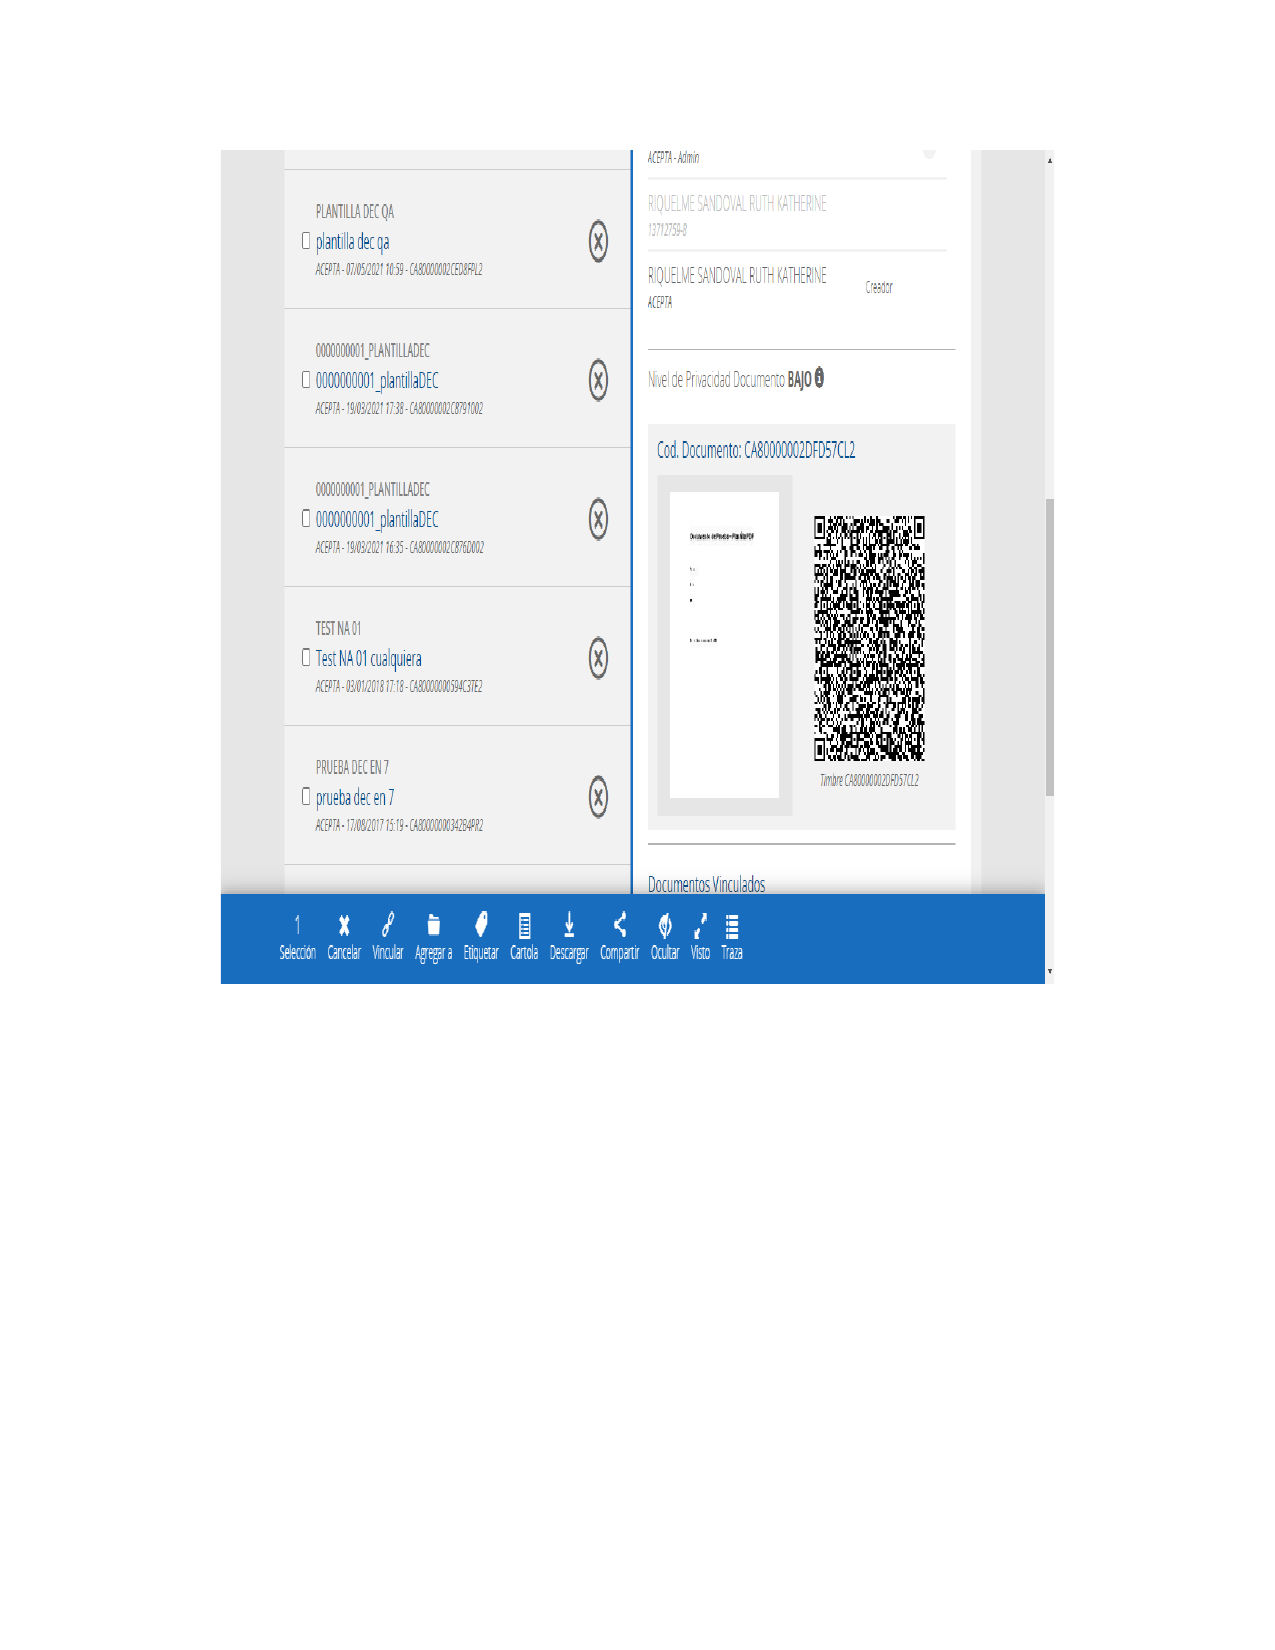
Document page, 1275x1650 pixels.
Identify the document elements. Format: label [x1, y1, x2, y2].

picture [220, 184, 1055, 1018]
